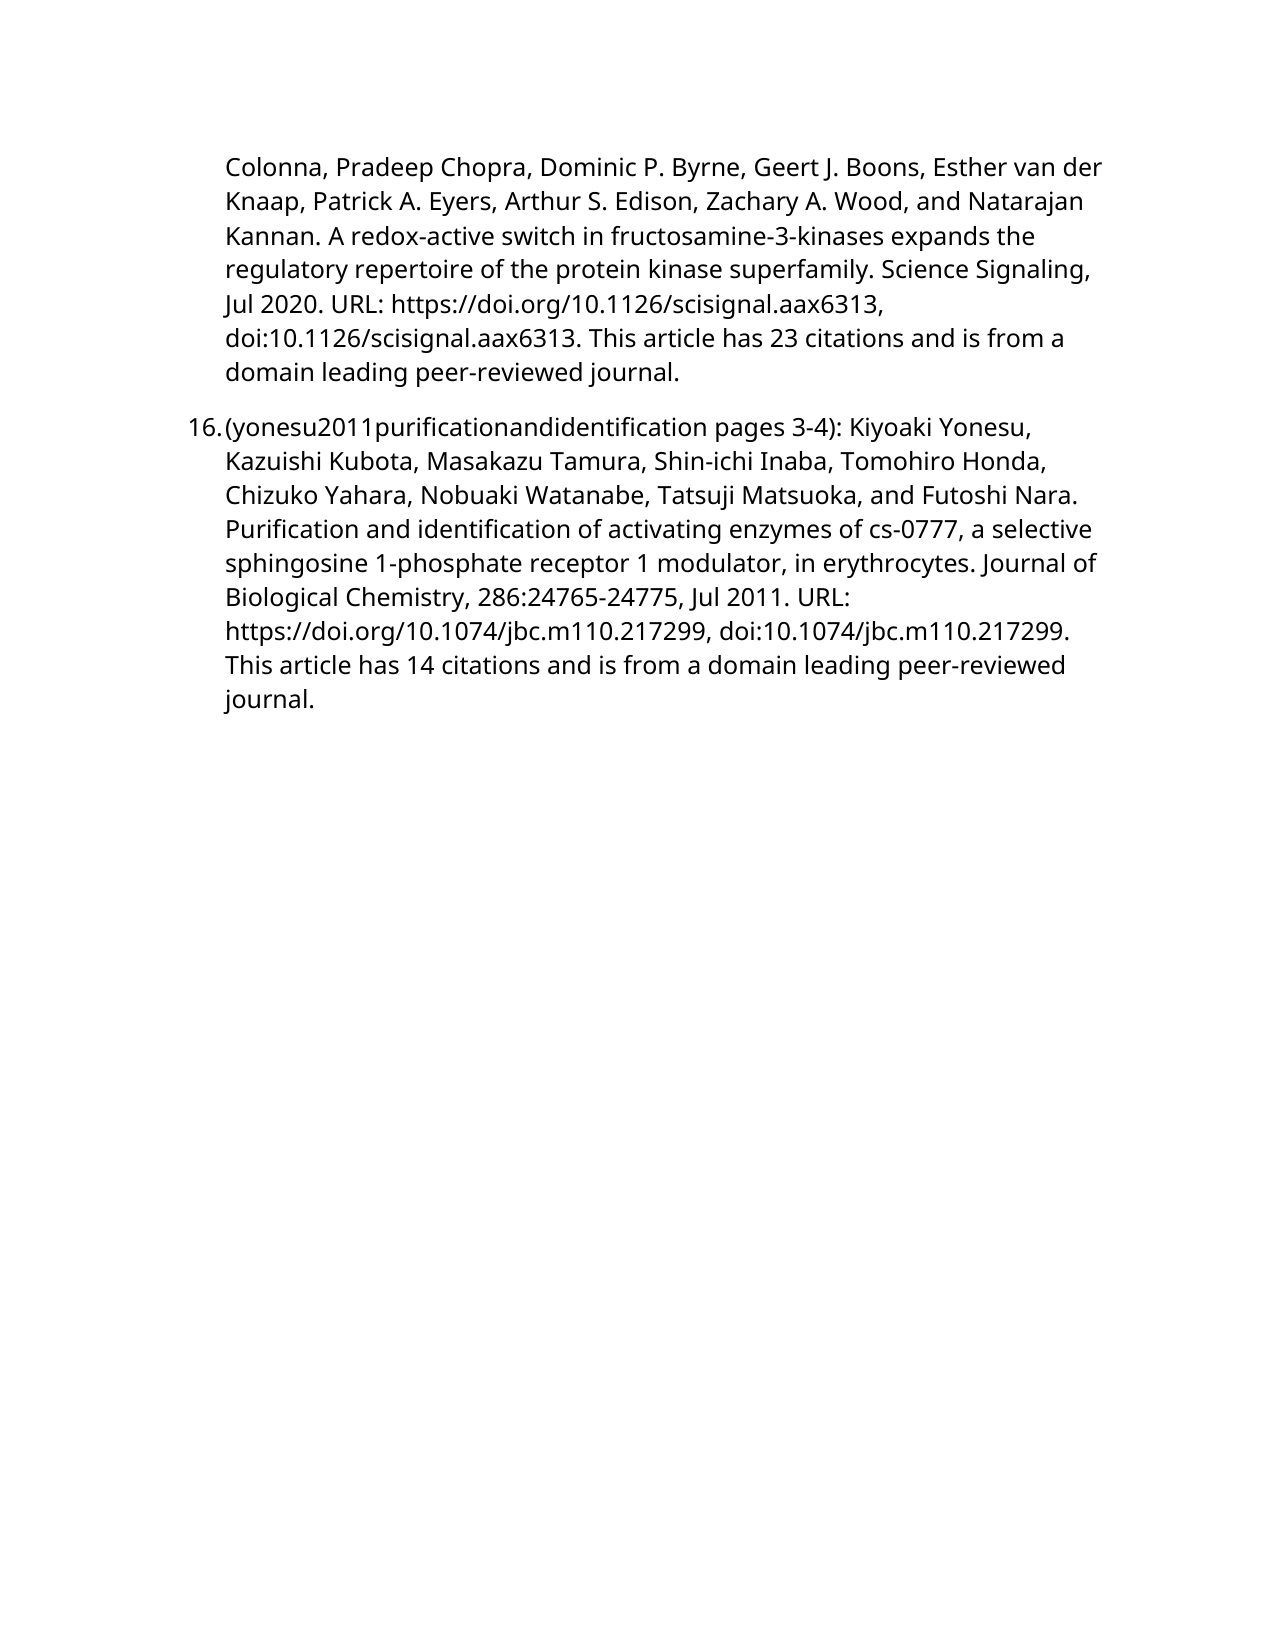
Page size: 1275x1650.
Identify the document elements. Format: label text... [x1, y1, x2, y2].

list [187, 150, 1125, 388]
list (yonesu2011purificationandidentification pages 3-4): Kiyoaki Yonesu, Kazuishi Kubota, Masakazu Tamura, Shin-ichi Inaba, Tomohiro Honda, Chizuko Yahara, Nobuaki Watanabe, Tatsuji Matsuoka, and Futoshi Nara. Purification and identification of activating enzymes of cs-0777, a selective sphingosine 1-phosphate receptor 1 modulator, in erythrocytes. Journal of Biological Chemistry, 286:24765-24775, Jul 2011. URL: https://doi.org/10.1074/jbc.m110.217299, doi:10.1074/jbc.m110.217299. This article has 14 citations and is from a domain leading peer-reviewed journal. [187, 409, 1125, 716]
